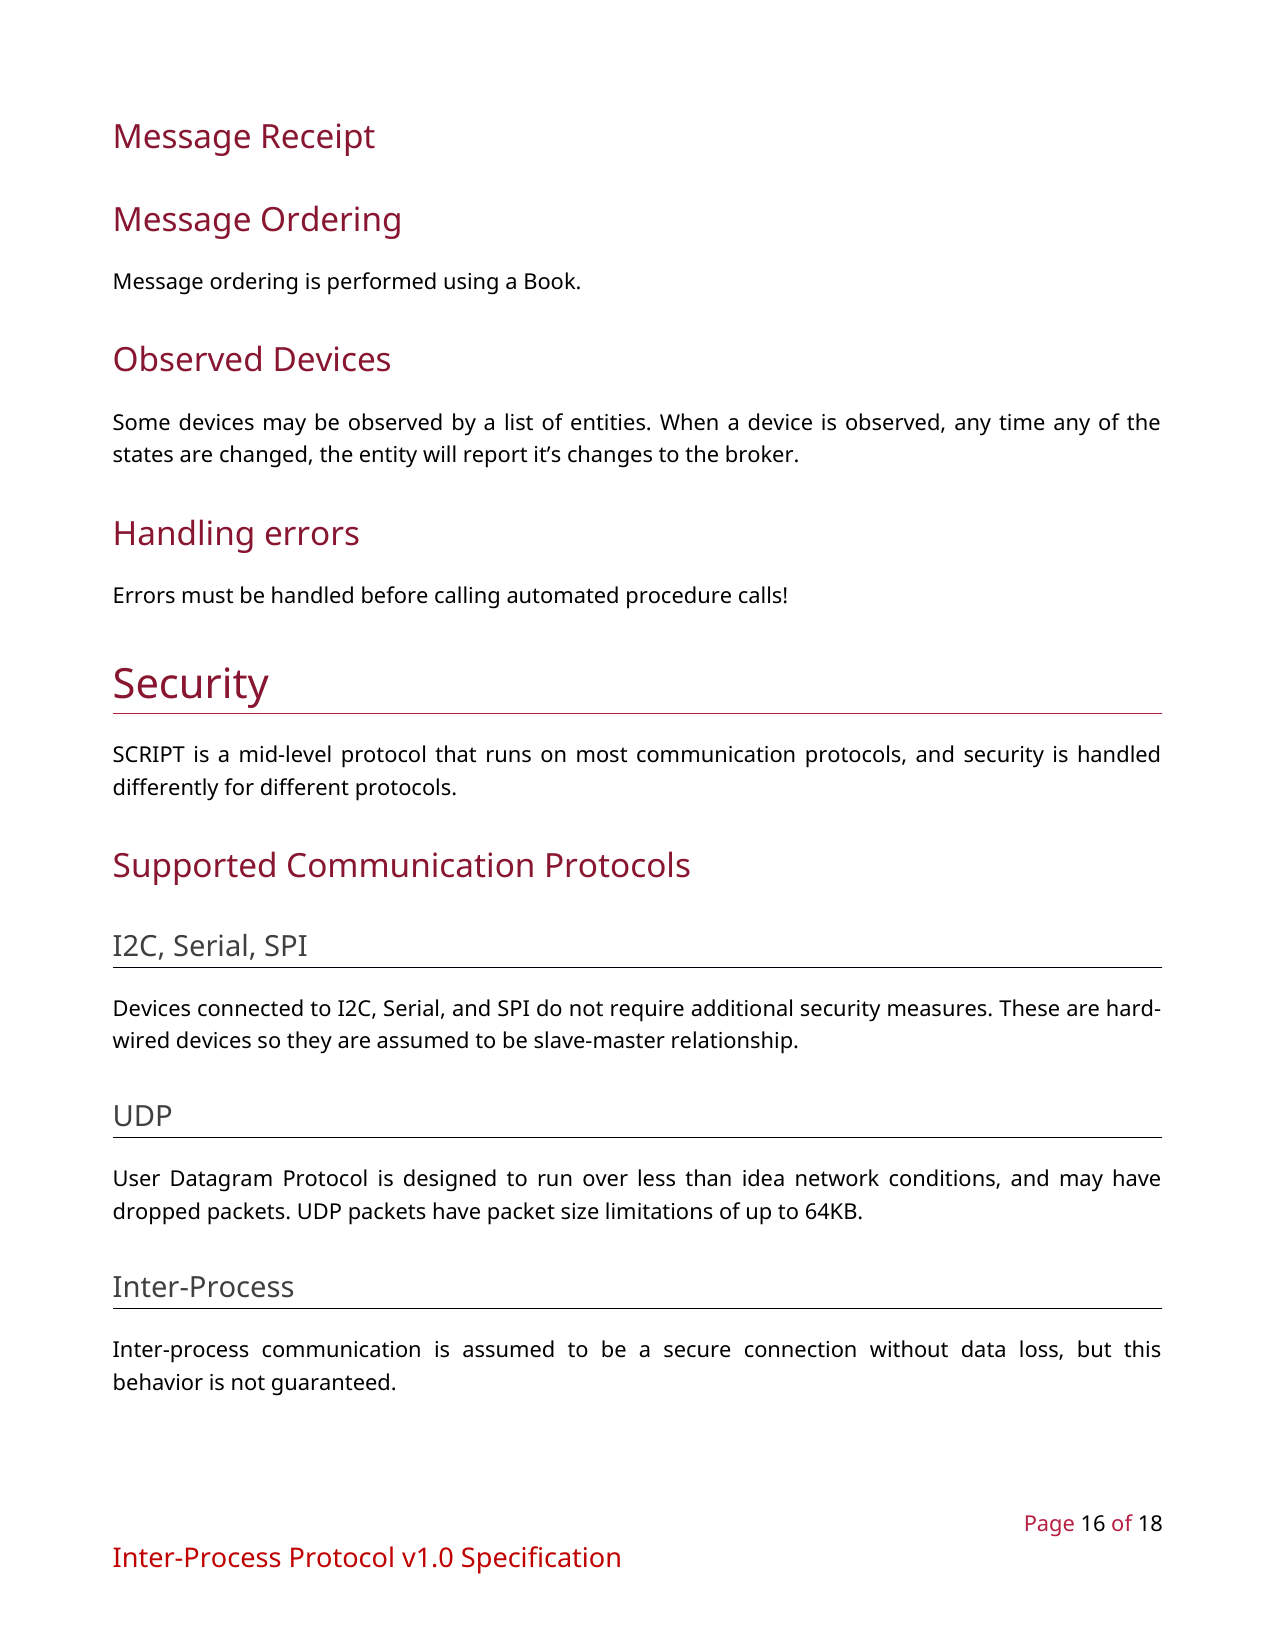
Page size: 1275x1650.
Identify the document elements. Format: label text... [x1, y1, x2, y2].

subtitle Message Receipt [112, 112, 1162, 158]
text Message ordering is performed using a Book. [112, 266, 1162, 296]
text Some devices may be observed by a list of entities. When a device is observed, any time any of the states are changed, the entity will report it’s changes to the broker. [112, 406, 1162, 469]
subtitle I2C, Serial, SPI [112, 925, 1162, 968]
subtitle Message Ordering [112, 195, 1162, 241]
subtitle Handling errors [112, 509, 1162, 555]
text Inter-process communication is assumed to be a secure connection without data loss, but this behavior is not guaranteed. [112, 1334, 1162, 1397]
text SCRIPT is a mid-level protocol that runs on most communication protocols, and security is handled differently for different protocols. [112, 739, 1162, 802]
subtitle UDP [112, 1096, 1162, 1138]
subtitle Security [112, 654, 1162, 714]
subtitle Supported Communication Protocols [112, 842, 1162, 887]
text Errors must be handled before calling automated procedure calls! [112, 580, 1162, 609]
text Devices connected to I2C, Serial, and SPI do not require additional security measures. These are hard-wired devices so they are assumed to be slave-master relationship. [112, 993, 1162, 1055]
subtitle Observed Devices [112, 336, 1162, 381]
text User Datagram Protocol is designed to run over less than idea network conditions, and may have dropped packets. UDP packets have packet size limitations of up to 64KB. [112, 1163, 1162, 1226]
subtitle Inter-Process [112, 1266, 1162, 1309]
